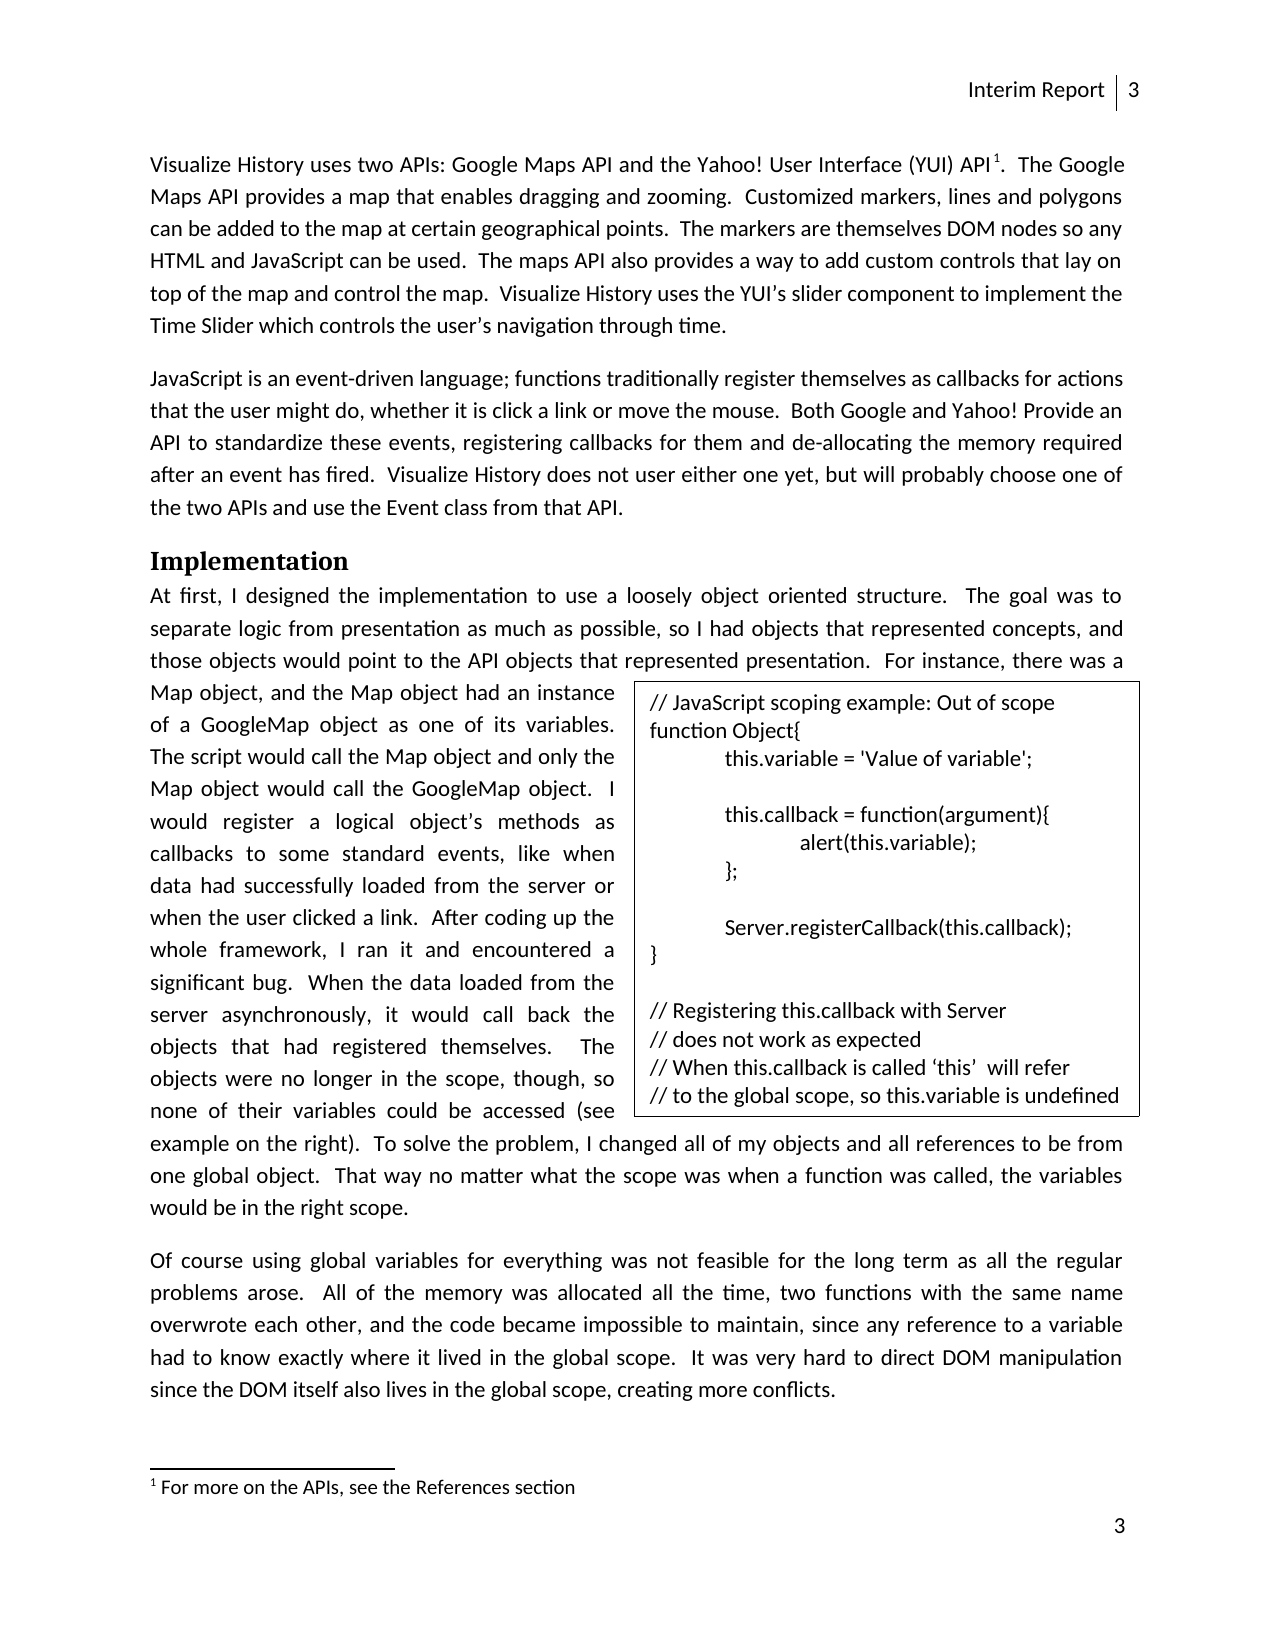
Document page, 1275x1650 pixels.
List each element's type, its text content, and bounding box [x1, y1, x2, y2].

text At first, I designed the implementation to use a loosely object oriented structure. The goal was to separate logic from presentation as much as possible, so I had objects that represented concepts, and those objects would point to the API objects that represented presentation. For instance, there was a Map object, and the Map object had an instance of a GoogleMap object as one of its variables. The script would call the Map object and only the Map object would call the GoogleMap object. I would register a logical object’s methods as callbacks to some standard events, like when data had successfully loaded from the server or when the user clicked a link. After coding up the whole framework, I ran it and encountered a significant bug. When the data loaded from the server asynchronously, it would call back the objects that had registered themselves. The objects were no longer in the scope, though, so none of their variables could be accessed (see example on the right). To solve the problem, I changed all of my objects and all references to be from one global object. That way no matter what the scope was when a function was called, the variables would be in the right scope. [150, 581, 1125, 1221]
text JavaScript is an event-driven language; functions traditionally register themselves as callbacks for actions that the user might do, whether it is click a link or move the mouse. Both Google and Yahoo! Provide an API to standardize these events, registering callbacks for them and de-allocating the memory required after an event has fired. Visualize History does not user either one yet, but will probably choose one of the two APIs and use the Event class from that API. [150, 364, 1125, 521]
text Of course using global variables for everything was not feasible for the long term as all the regular problems arose. All of the memory was allocated all the time, two functions with the same name overwrote each other, and the code became impossible to maintain, since any reference to a variable had to know exactly where it lived in the global scope. It was very hard to direct DOM manipulation since the DOM itself also lives in the global scope, creating more conflicts. [150, 1246, 1125, 1403]
subtitle Implementation [150, 546, 1125, 577]
text Visualize History uses two APIs: Google Maps API and the Yahoo! User Interface (YUI) API. The Google Maps API provides a map that enables dragging and zooming. Customized markers, lines and polygons can be added to the map at certain geographical points. The markers are themselves DOM nodes so any HTML and JavaScript can be used. The maps API also provides a way to add custom controls that lay on top of the map and control the map. Visualize History uses the YUI’s slider component to implement the Time Slider which controls the user’s navigation through time. [150, 150, 1125, 339]
